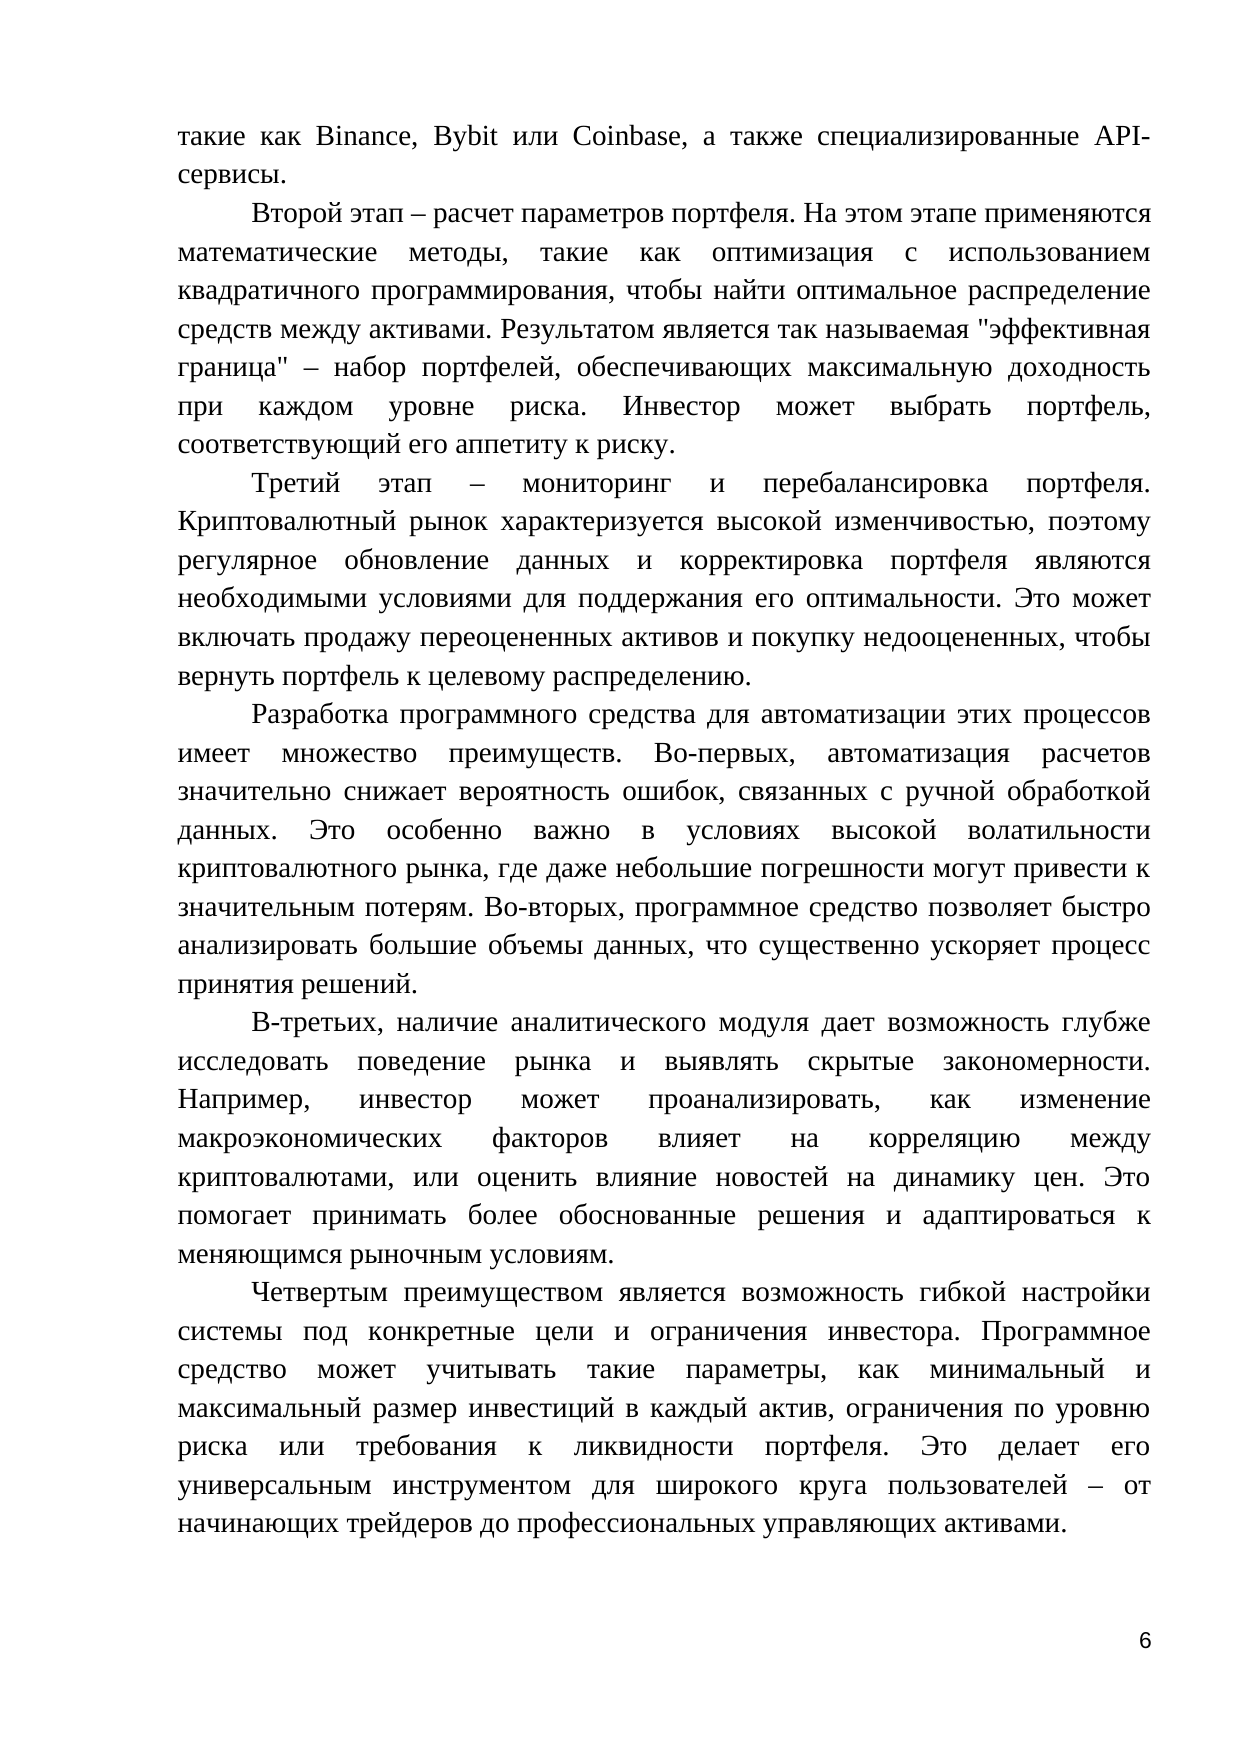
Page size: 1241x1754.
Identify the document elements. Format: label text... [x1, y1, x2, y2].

text Третий этап – мониторинг и перебалансировка портфеля. Криптовалютный рынок характеризуется высокой изменчивостью, поэтому регулярное обновление данных и корректировка портфеля являются необходимыми условиями для поддержания его оптимальности. Это может включать продажу переоцененных активов и покупку недооцененных, чтобы вернуть портфель к целевому распределению. [177, 465, 1152, 691]
text Четвертым преимуществом является возможность гибкой настройки системы под конкретные цели и ограничения инвестора. Программное средство может учитывать такие параметры, как минимальный и максимальный размер инвестиций в каждый актив, ограничения по уровню риска или требования к ликвидности портфеля. Это делает его универсальным инструментом для широкого круга пользователей – от начинающих трейдеров до профессиональных управляющих активами. [177, 1274, 1152, 1539]
text Разработка программного средства для автоматизации этих процессов имеет множество преимуществ. Во-первых, автоматизация расчетов значительно снижает вероятность ошибок, связанных с ручной обработкой данных. Это особенно важно в условиях высокой волатильности криптовалютного рынка, где даже небольшие погрешности могут привести к значительным потерям. Во-вторых, программное средство позволяет быстро анализировать большие объемы данных, что существенно ускоряет процесс принятия решений. [177, 696, 1152, 999]
text В-третьих, наличие аналитического модуля дает возможность глубже исследовать поведение рынка и выявлять скрытые закономерности. Например, инвестор может проанализировать, как изменение макроэкономических факторов влияет на корреляцию между криптовалютами, или оценить влияние новостей на динамику цен. Это помогает принимать более обоснованные решения и адаптироваться к меняющимся рыночным условиям. [177, 1004, 1152, 1269]
